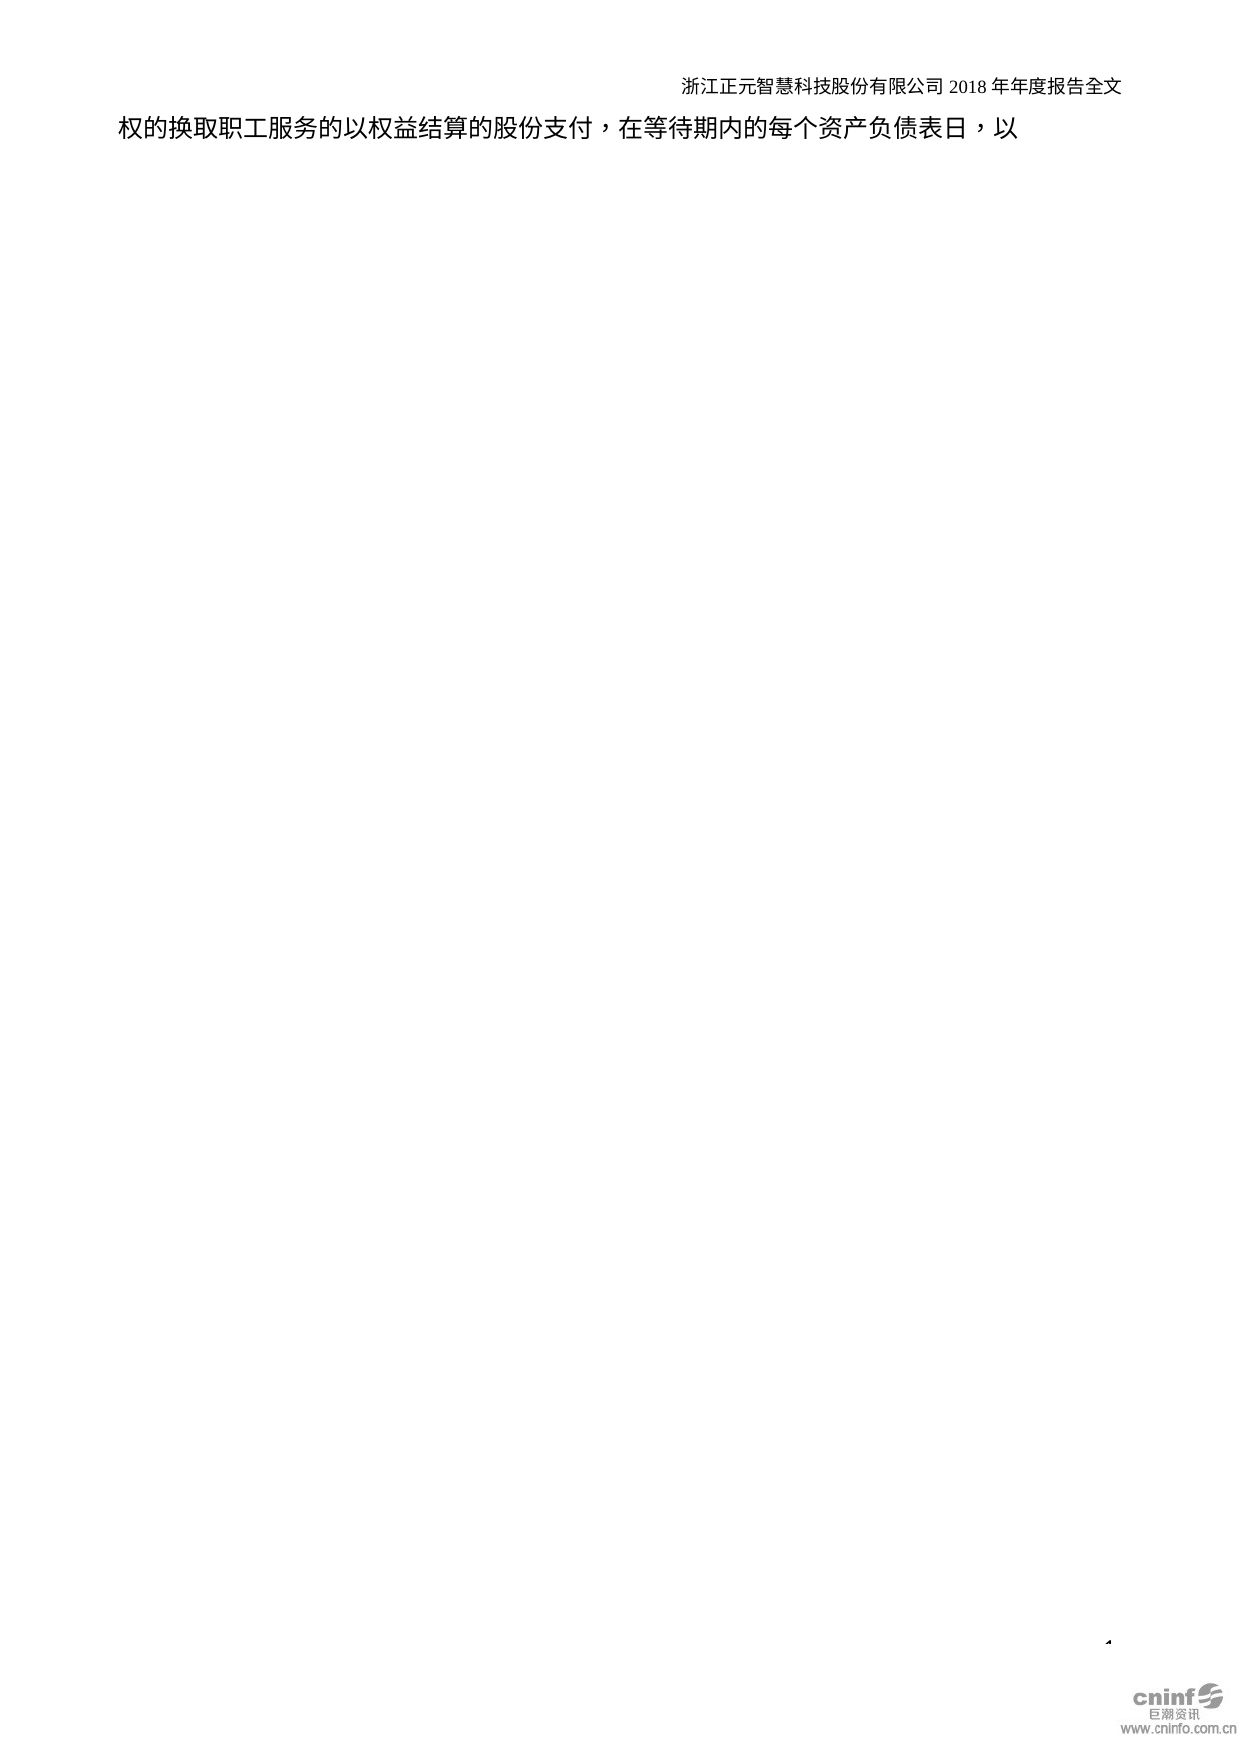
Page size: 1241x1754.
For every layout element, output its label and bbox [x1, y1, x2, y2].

picture [1115, 1680, 1240, 1737]
text [118, 110, 1240, 144]
